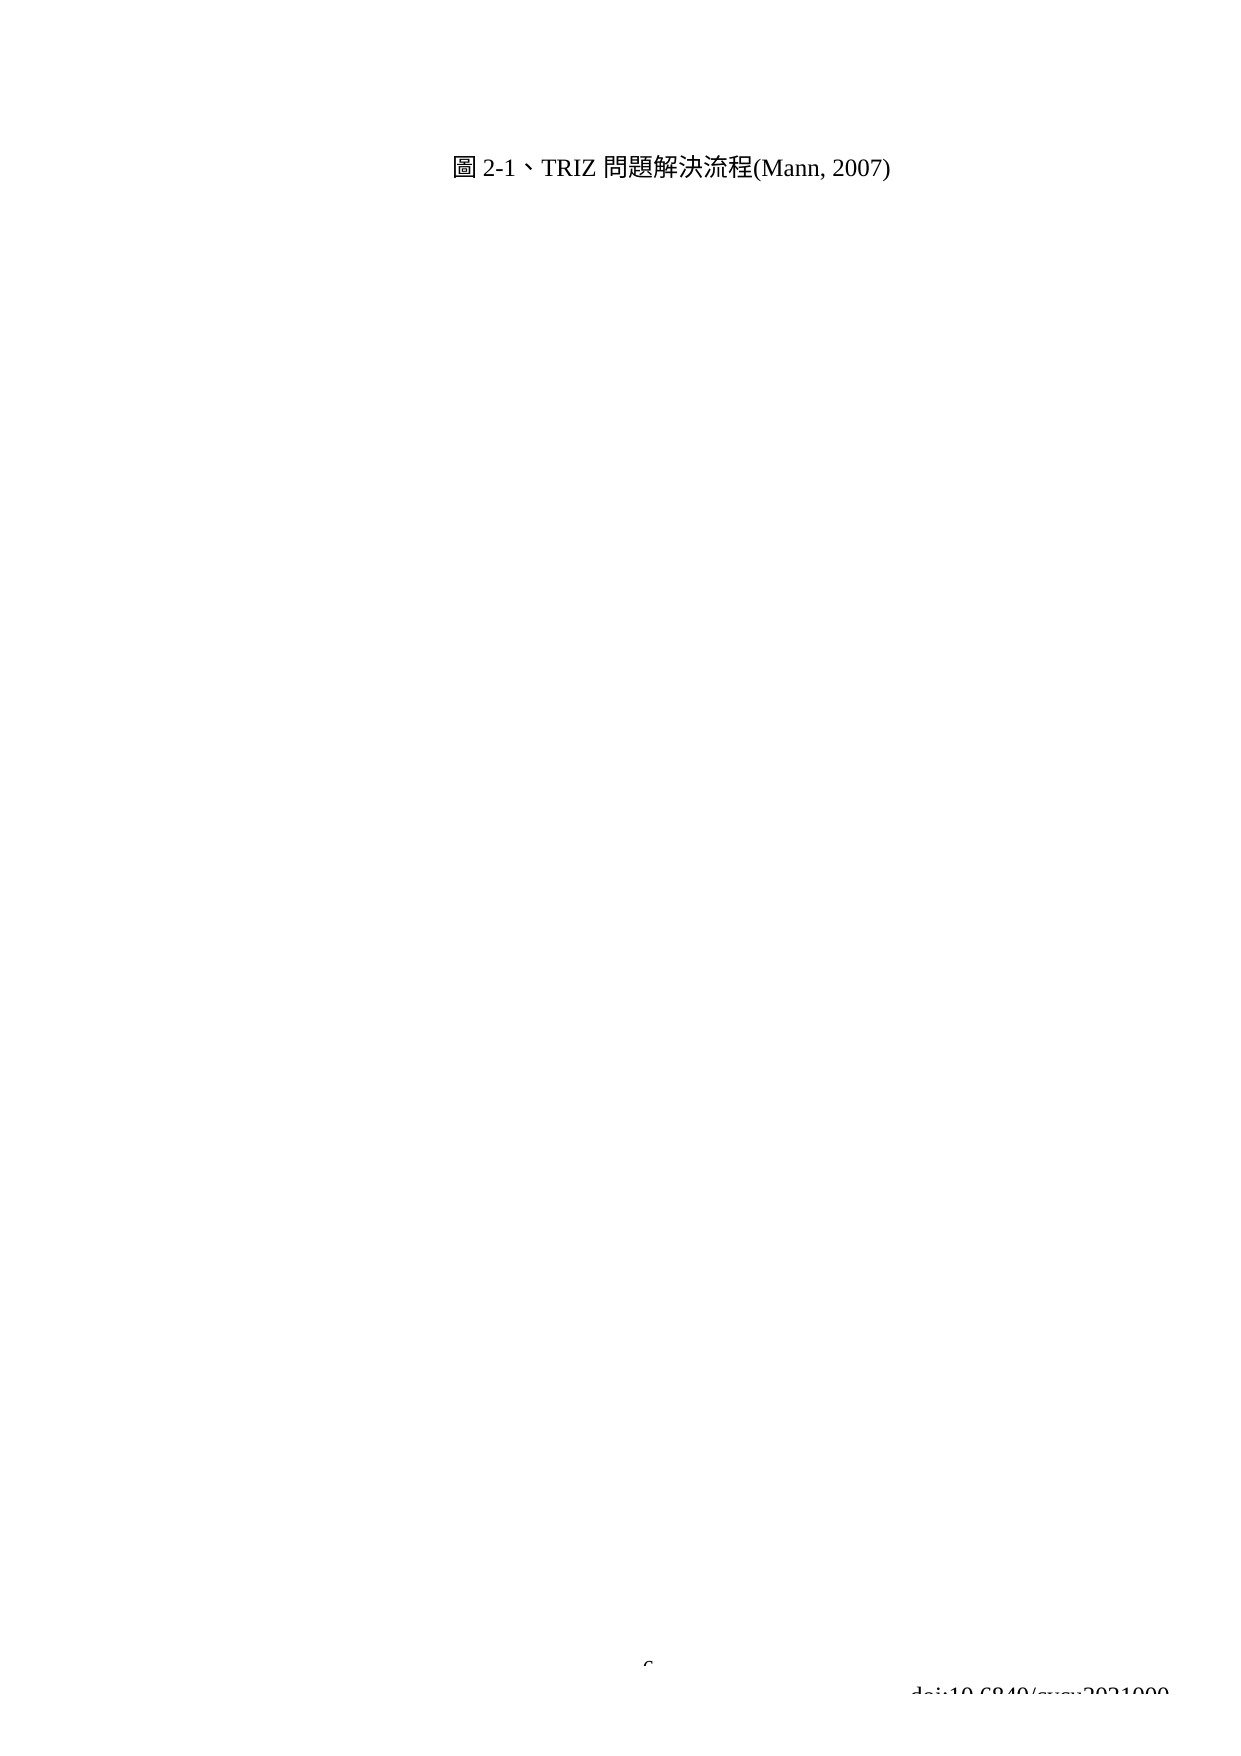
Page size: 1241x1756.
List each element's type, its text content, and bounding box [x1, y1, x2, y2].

text 圖 2-1、TRIZ 問題解決流程(Mann, 2007) [452, 148, 1161, 184]
